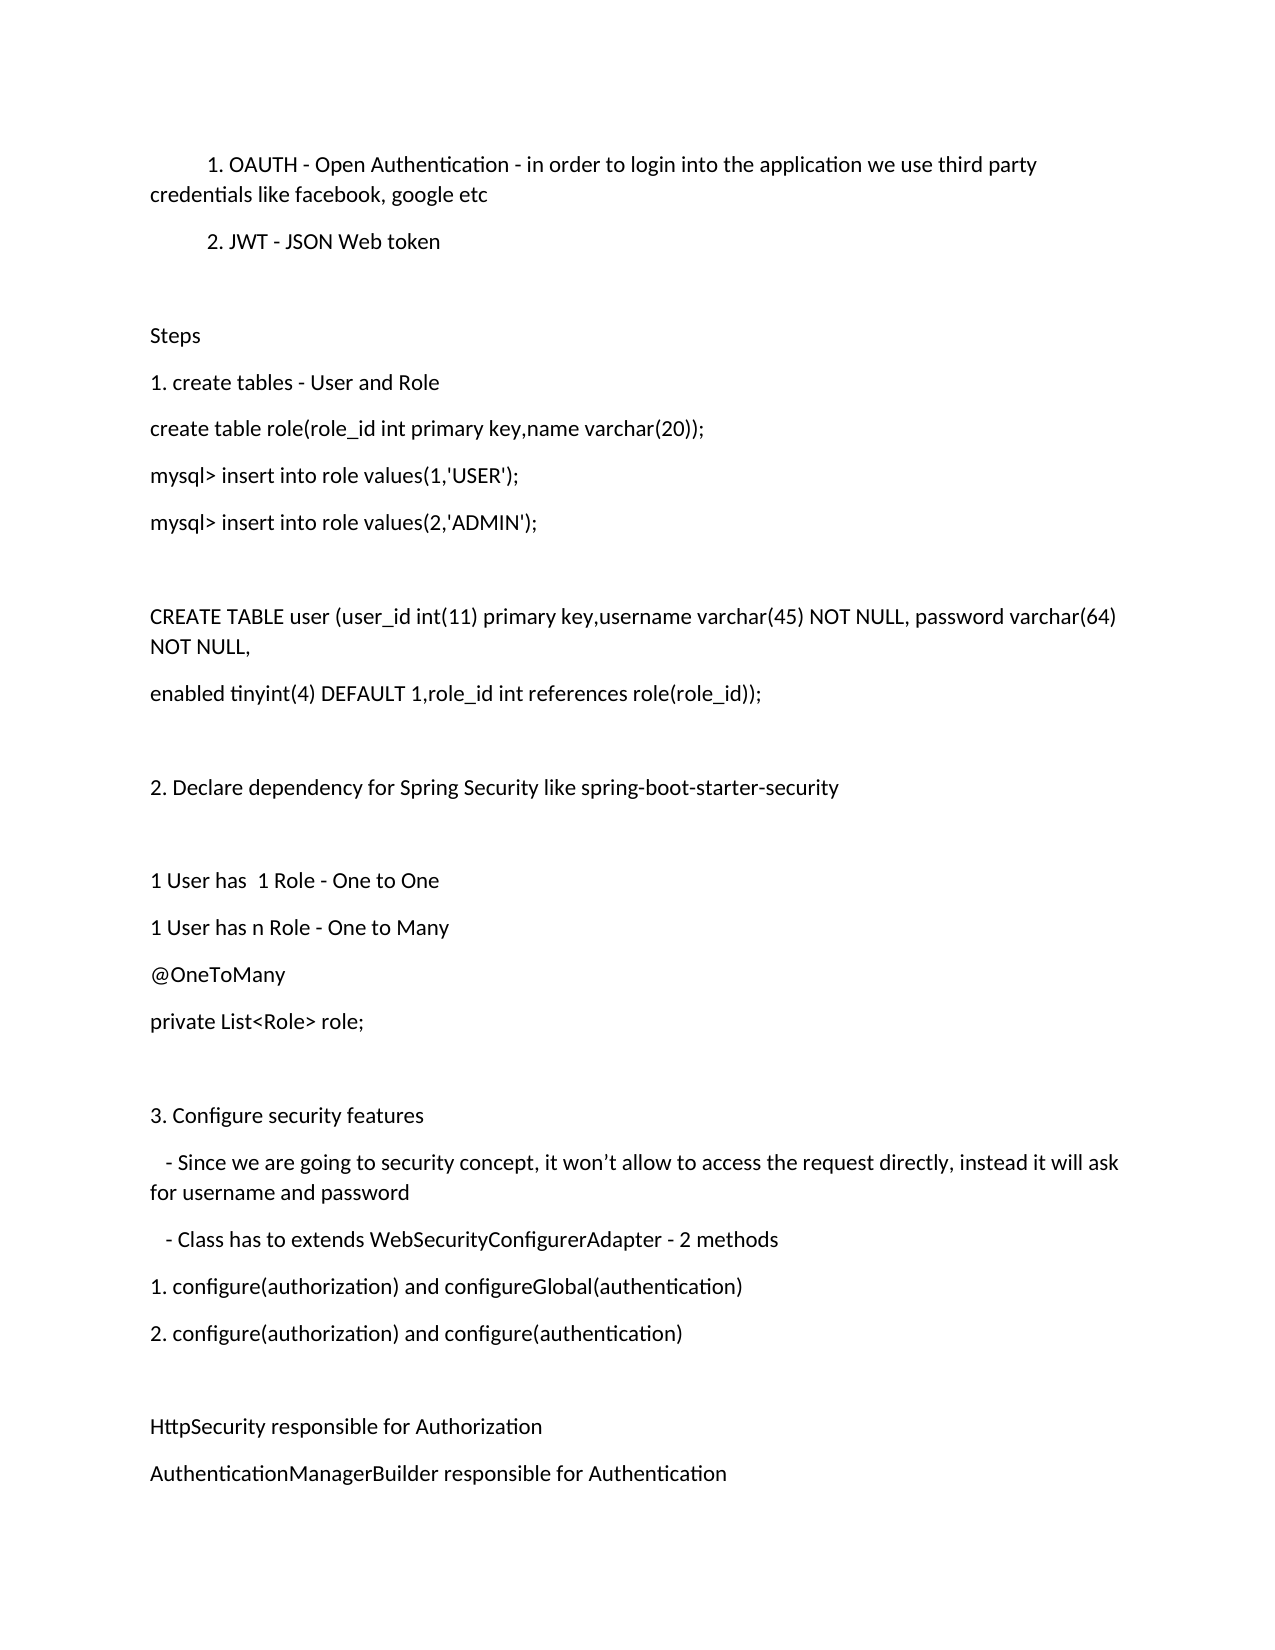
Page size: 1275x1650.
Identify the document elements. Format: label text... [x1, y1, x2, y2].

text enabled tinyint(4) DEFAULT 1,role_id int references role(role_id)); [150, 679, 1125, 707]
text Steps [150, 321, 1125, 349]
text CREATE TABLE user (user_id int(11) primary key,username varchar(45) NOT NULL, password varchar(64) NOT NULL, [150, 602, 1125, 660]
text 1. OAUTH - Open Authentication - in order to login into the application we use third party credentials like facebook, google etc [150, 150, 1125, 208]
text 1 User has 1 Role - One to One [150, 867, 1125, 895]
text 1. create tables - User and Role [150, 368, 1125, 396]
text AuthenticationManagerBuilder responsible for Authentication [150, 1459, 1125, 1487]
text 2. Declare dependency for Spring Security like spring-boot-starter-security [150, 773, 1125, 801]
text 2. configure(authorization) and configure(authentication) [150, 1319, 1125, 1347]
text - Class has to extends WebSecurityConfigurerAdapter - 2 methods [150, 1225, 1125, 1253]
text mysql> insert into role values(2,'ADMIN'); [150, 508, 1125, 536]
text create table role(role_id int primary key,name varchar(20)); [150, 414, 1125, 443]
text 1. configure(authorization) and configureGlobal(authentication) [150, 1272, 1125, 1300]
text @OneToMany [150, 960, 1125, 988]
text HttpSecurity responsible for Authorization [150, 1412, 1125, 1441]
text 2. JWT - JSON Web token [150, 227, 1125, 255]
text mysql> insert into role values(1,'USER'); [150, 461, 1125, 489]
text 3. Configure security features [150, 1101, 1125, 1129]
text - Since we are going to security concept, it won’t allow to access the request directly, instead it will ask for username and password [150, 1148, 1125, 1206]
text 1 User has n Role - One to Many [150, 913, 1125, 942]
text private List<Role> role; [150, 1007, 1125, 1035]
